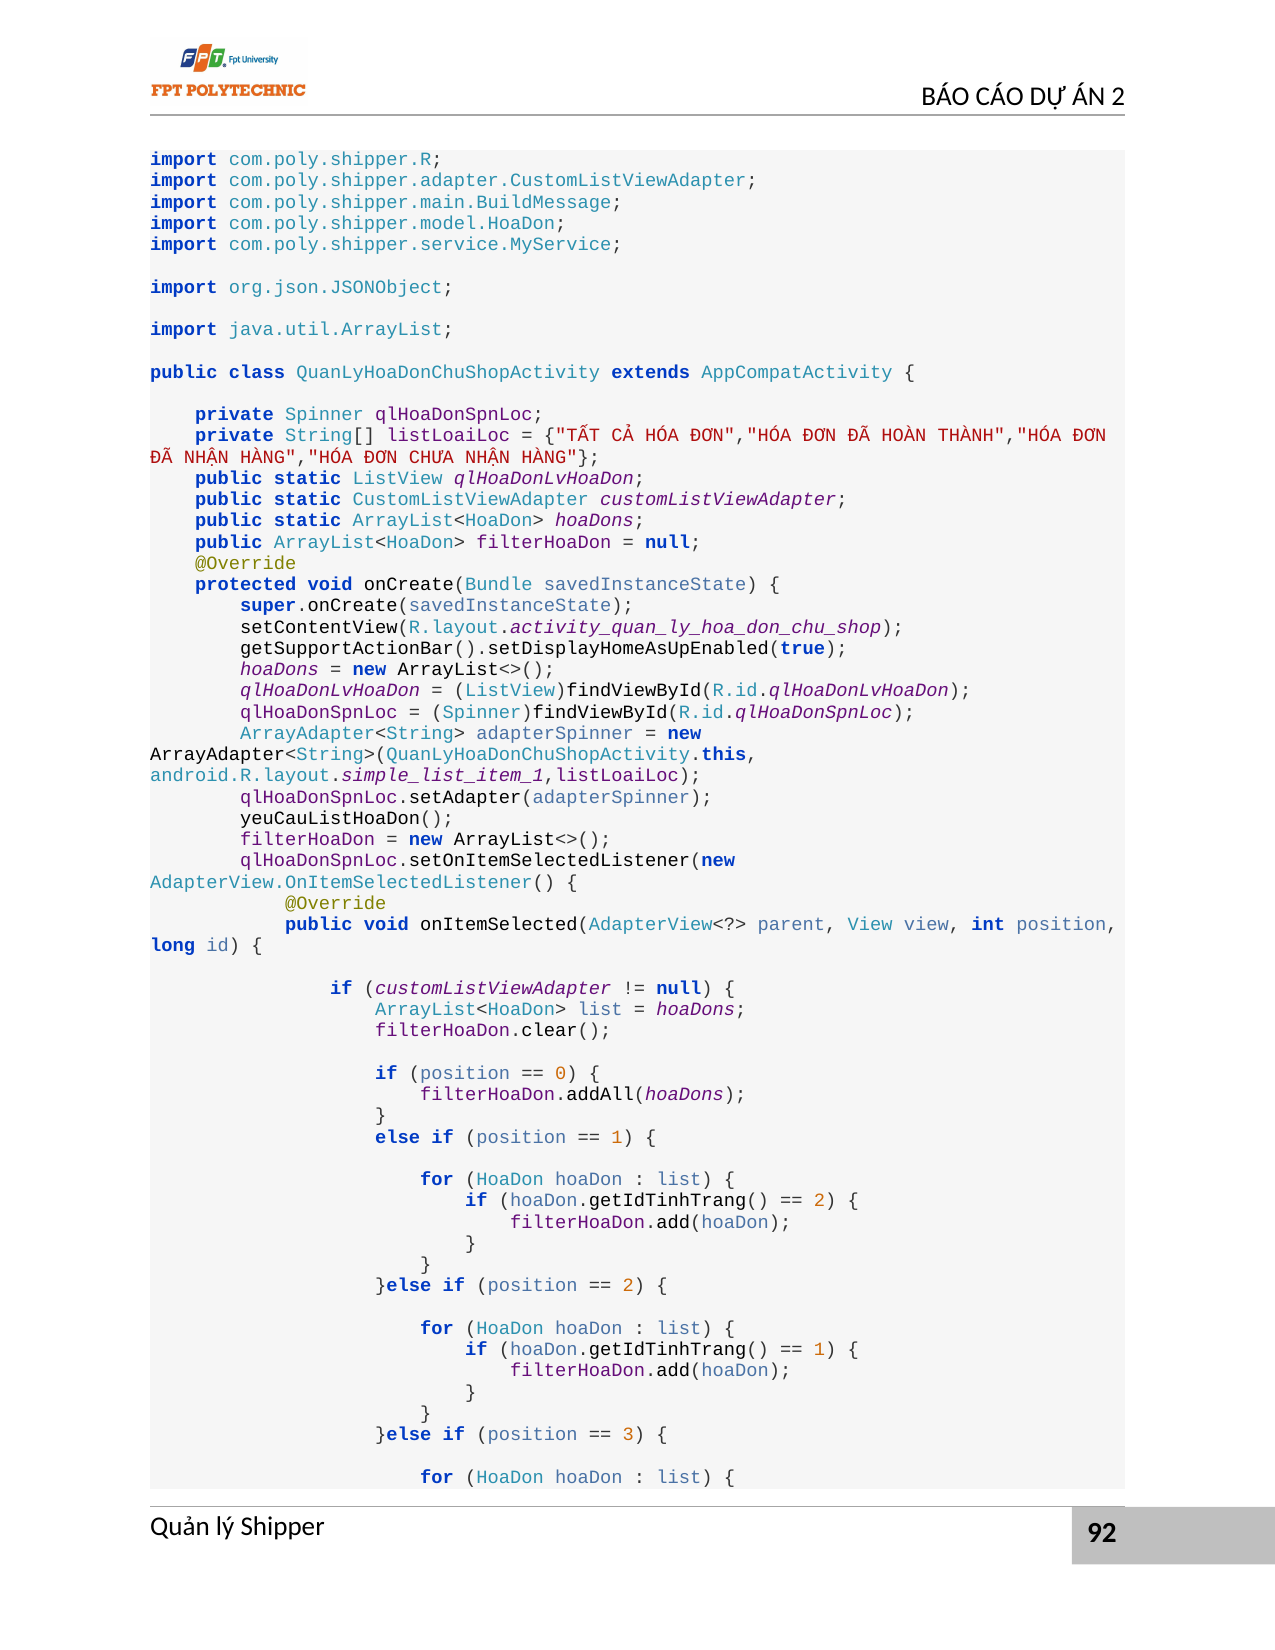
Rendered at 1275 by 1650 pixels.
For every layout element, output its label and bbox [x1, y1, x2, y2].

text [150, 150, 1125, 1489]
picture [150, 37, 308, 106]
